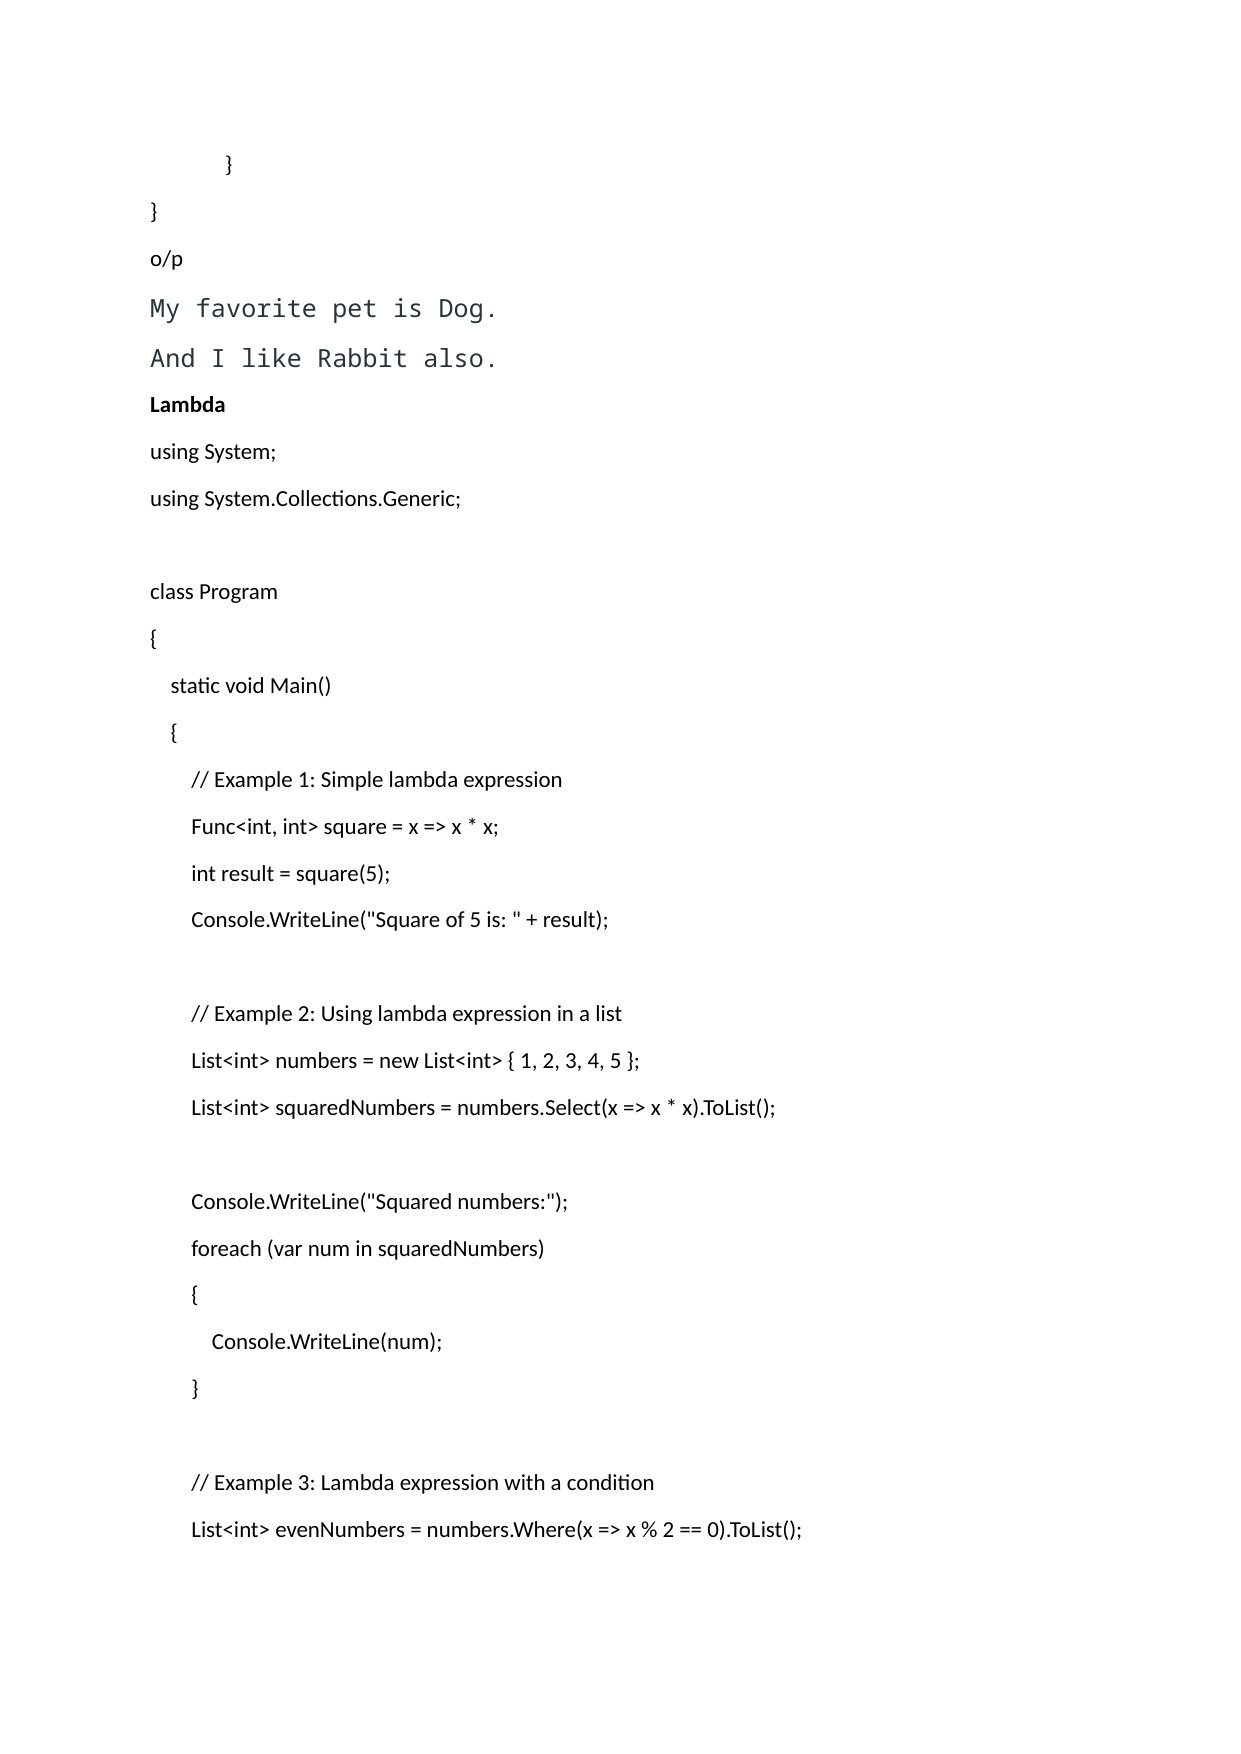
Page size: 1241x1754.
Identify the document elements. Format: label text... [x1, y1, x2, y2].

text { [150, 718, 1090, 746]
text My favorite pet is Dog. [150, 291, 1090, 325]
text // Example 3: Lambda expression with a condition [150, 1468, 1090, 1496]
text Console.WriteLine("Squared numbers:"); [150, 1187, 1090, 1215]
text } [150, 1374, 1090, 1402]
text Console.WriteLine("Square of 5 is: " + result); [150, 906, 1090, 934]
text List<int> squaredNumbers = numbers.Select(x => x * x).ToList(); [150, 1093, 1090, 1121]
text Func<int, int> square = x => x * x; [150, 812, 1090, 840]
text } [150, 150, 1090, 178]
text Lambda [150, 390, 1090, 418]
text foreach (var num in squaredNumbers) [150, 1234, 1090, 1262]
text int result = square(5); [150, 859, 1090, 887]
text And I like Rabbit also. [150, 340, 1090, 374]
text { [150, 1281, 1090, 1309]
text List<int> numbers = new List<int> { 1, 2, 3, 4, 5 }; [150, 1046, 1090, 1074]
text // Example 2: Using lambda expression in a list [150, 999, 1090, 1027]
text using System.Collections.Generic; [150, 484, 1090, 512]
text // Example 1: Simple lambda expression [150, 765, 1090, 793]
text o/p [150, 244, 1090, 272]
text List<int> evenNumbers = numbers.Where(x => x % 2 == 0).ToList(); [150, 1515, 1090, 1543]
text Console.WriteLine(num); [150, 1327, 1090, 1356]
text } [150, 197, 1090, 225]
text using System; [150, 437, 1090, 465]
text static void Main() [150, 671, 1090, 699]
text { [150, 624, 1090, 652]
text class Program [150, 577, 1090, 606]
